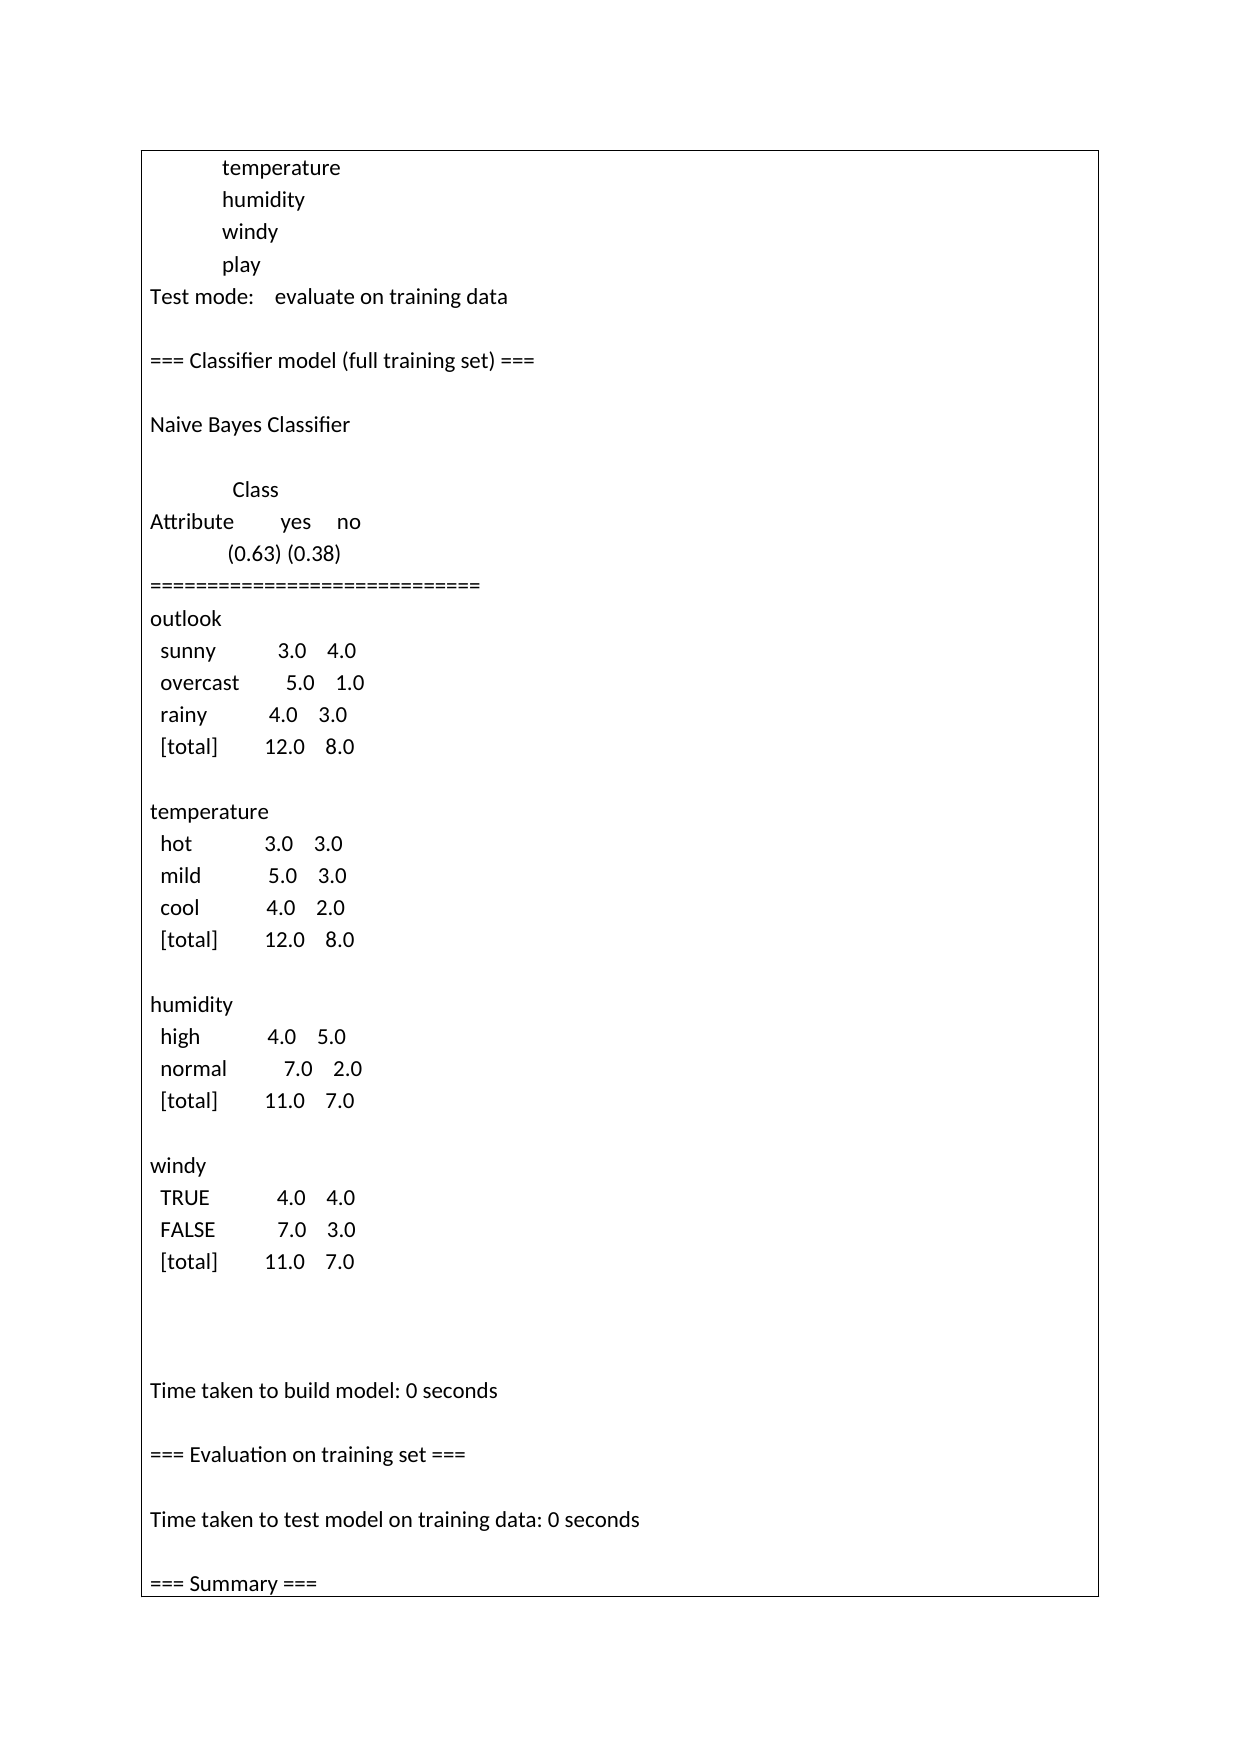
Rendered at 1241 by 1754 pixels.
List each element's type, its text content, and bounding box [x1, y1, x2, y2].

text === Classifier model (full training set) === [142, 343, 1098, 374]
text temperature [142, 151, 1098, 181]
text Class [142, 472, 1098, 503]
text Time taken to test model on training data: 0 seconds [142, 1502, 1098, 1533]
text [total] 11.0 7.0 [142, 1244, 1098, 1276]
text ============================= [142, 568, 1098, 599]
text high 4.0 5.0 [142, 1019, 1098, 1050]
text play [142, 247, 1098, 278]
text windy [142, 214, 1098, 246]
text === Evaluation on training set === [142, 1437, 1098, 1469]
text === Summary === [142, 1566, 1098, 1596]
text hot 3.0 3.0 [142, 826, 1098, 857]
text Test mode: evaluate on training data [142, 279, 1098, 310]
text TRUE 4.0 4.0 [142, 1180, 1098, 1211]
text outlook [142, 601, 1098, 632]
text temperature [142, 794, 1098, 825]
text [total] 12.0 8.0 [142, 729, 1098, 761]
text rainy 4.0 3.0 [142, 697, 1098, 728]
text humidity [142, 182, 1098, 213]
text sunny 3.0 4.0 [142, 633, 1098, 664]
text Naive Bayes Classifier [142, 407, 1098, 439]
text cool 4.0 2.0 [142, 890, 1098, 921]
text windy [142, 1148, 1098, 1179]
text normal 7.0 2.0 [142, 1051, 1098, 1082]
text (0.63) (0.38) [142, 536, 1098, 567]
text Time taken to build model: 0 seconds [142, 1373, 1098, 1404]
text overcast 5.0 1.0 [142, 665, 1098, 696]
text FALSE 7.0 3.0 [142, 1212, 1098, 1243]
text mild 5.0 3.0 [142, 858, 1098, 889]
text [total] 11.0 7.0 [142, 1083, 1098, 1114]
text humidity [142, 987, 1098, 1018]
text [total] 12.0 8.0 [142, 922, 1098, 954]
text Attribute yes no [142, 504, 1098, 535]
